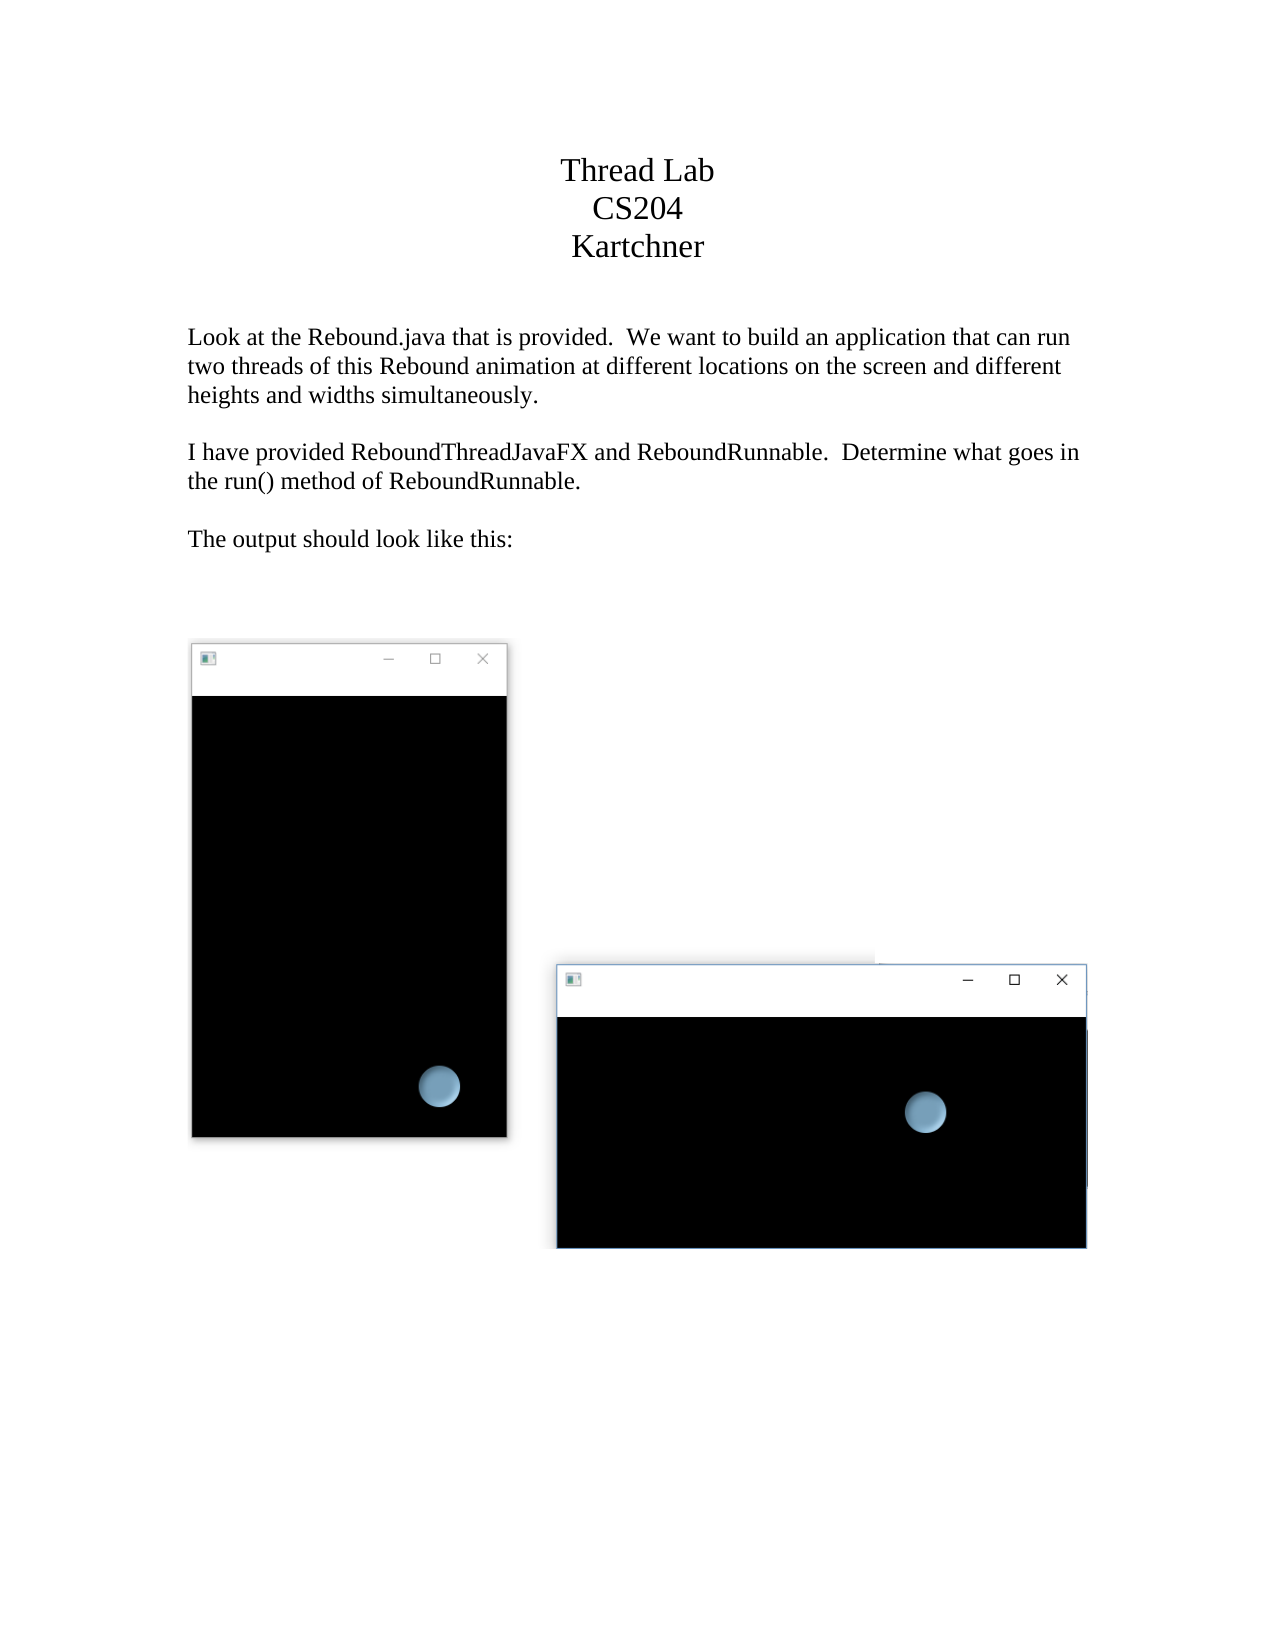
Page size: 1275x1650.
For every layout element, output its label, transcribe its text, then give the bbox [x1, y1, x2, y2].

text I have provided ReboundThreadJavaFX and ReboundRunnable. Determine what goes in the run() method of ReboundRunnable. [187, 437, 1087, 495]
text Kartchner [187, 227, 1087, 265]
text Look at the Rebound.java that is provided. We want to build an application that can run two threads of this Rebound animation at different locations on the screen and different heights and widths simultaneously. [187, 322, 1087, 409]
picture [187, 638, 1088, 1249]
text CS204 [187, 188, 1087, 227]
text The output should look like this: [187, 524, 1087, 552]
text Thread Lab [187, 150, 1087, 188]
